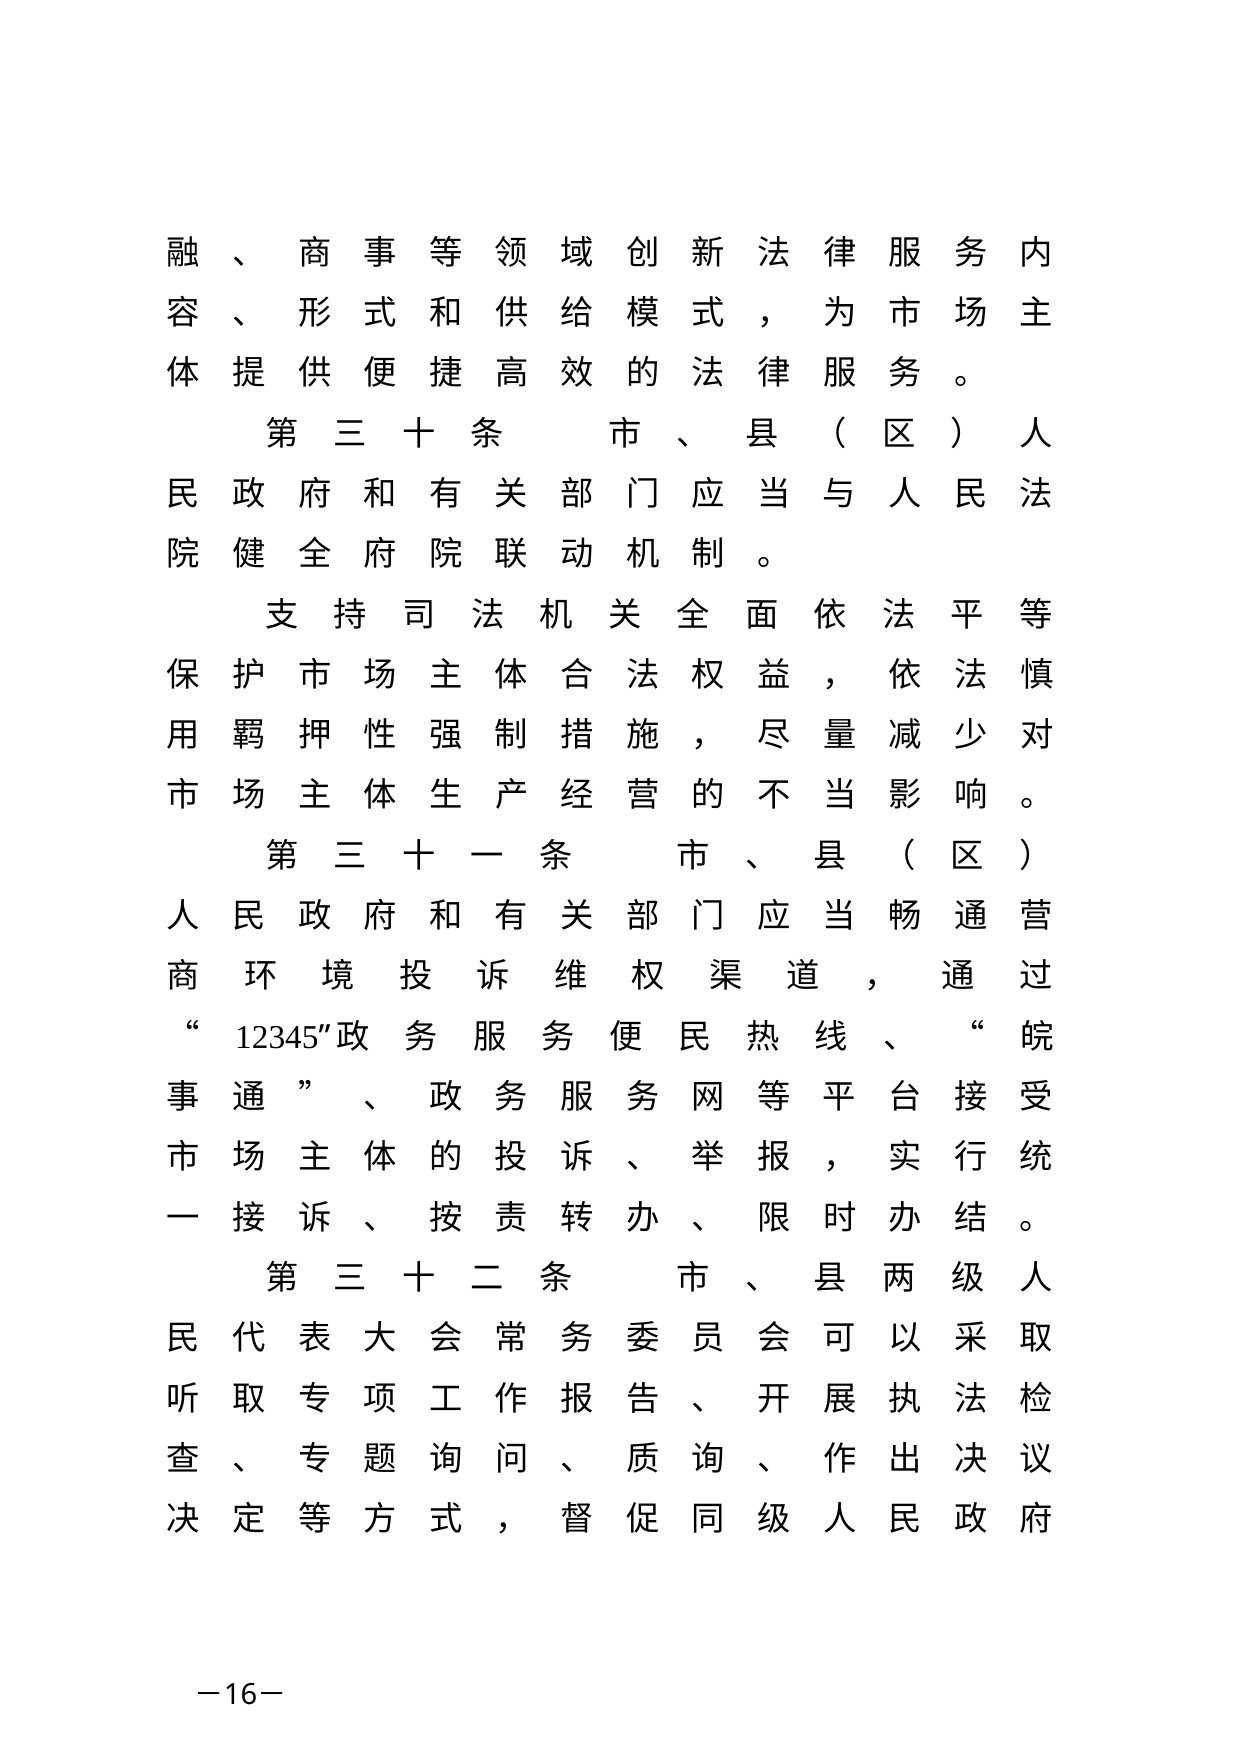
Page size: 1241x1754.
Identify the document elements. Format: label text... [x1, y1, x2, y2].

text 支持司法机关全面依法平等保护市场主体合法权益，依法慎用羁押性强制措施，尽量减少对市场主体生产经营的不当影响。 [167, 581, 1085, 822]
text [167, 219, 1085, 400]
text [167, 1245, 1085, 1546]
text 第三十一条 市、县（区）人民政府和有关部门应当畅通营商环境投诉维权渠道，通过“12345”政务服务便民热线、“皖事通”、政务服务网等平台接受市场主体的投诉、举报，实行统一接诉、按责转办、限时办结。 [167, 822, 1085, 1245]
text 第三十条 市、县（区）人民政府和有关部门应当与人民法院健全府院联动机制。 [167, 400, 1085, 581]
